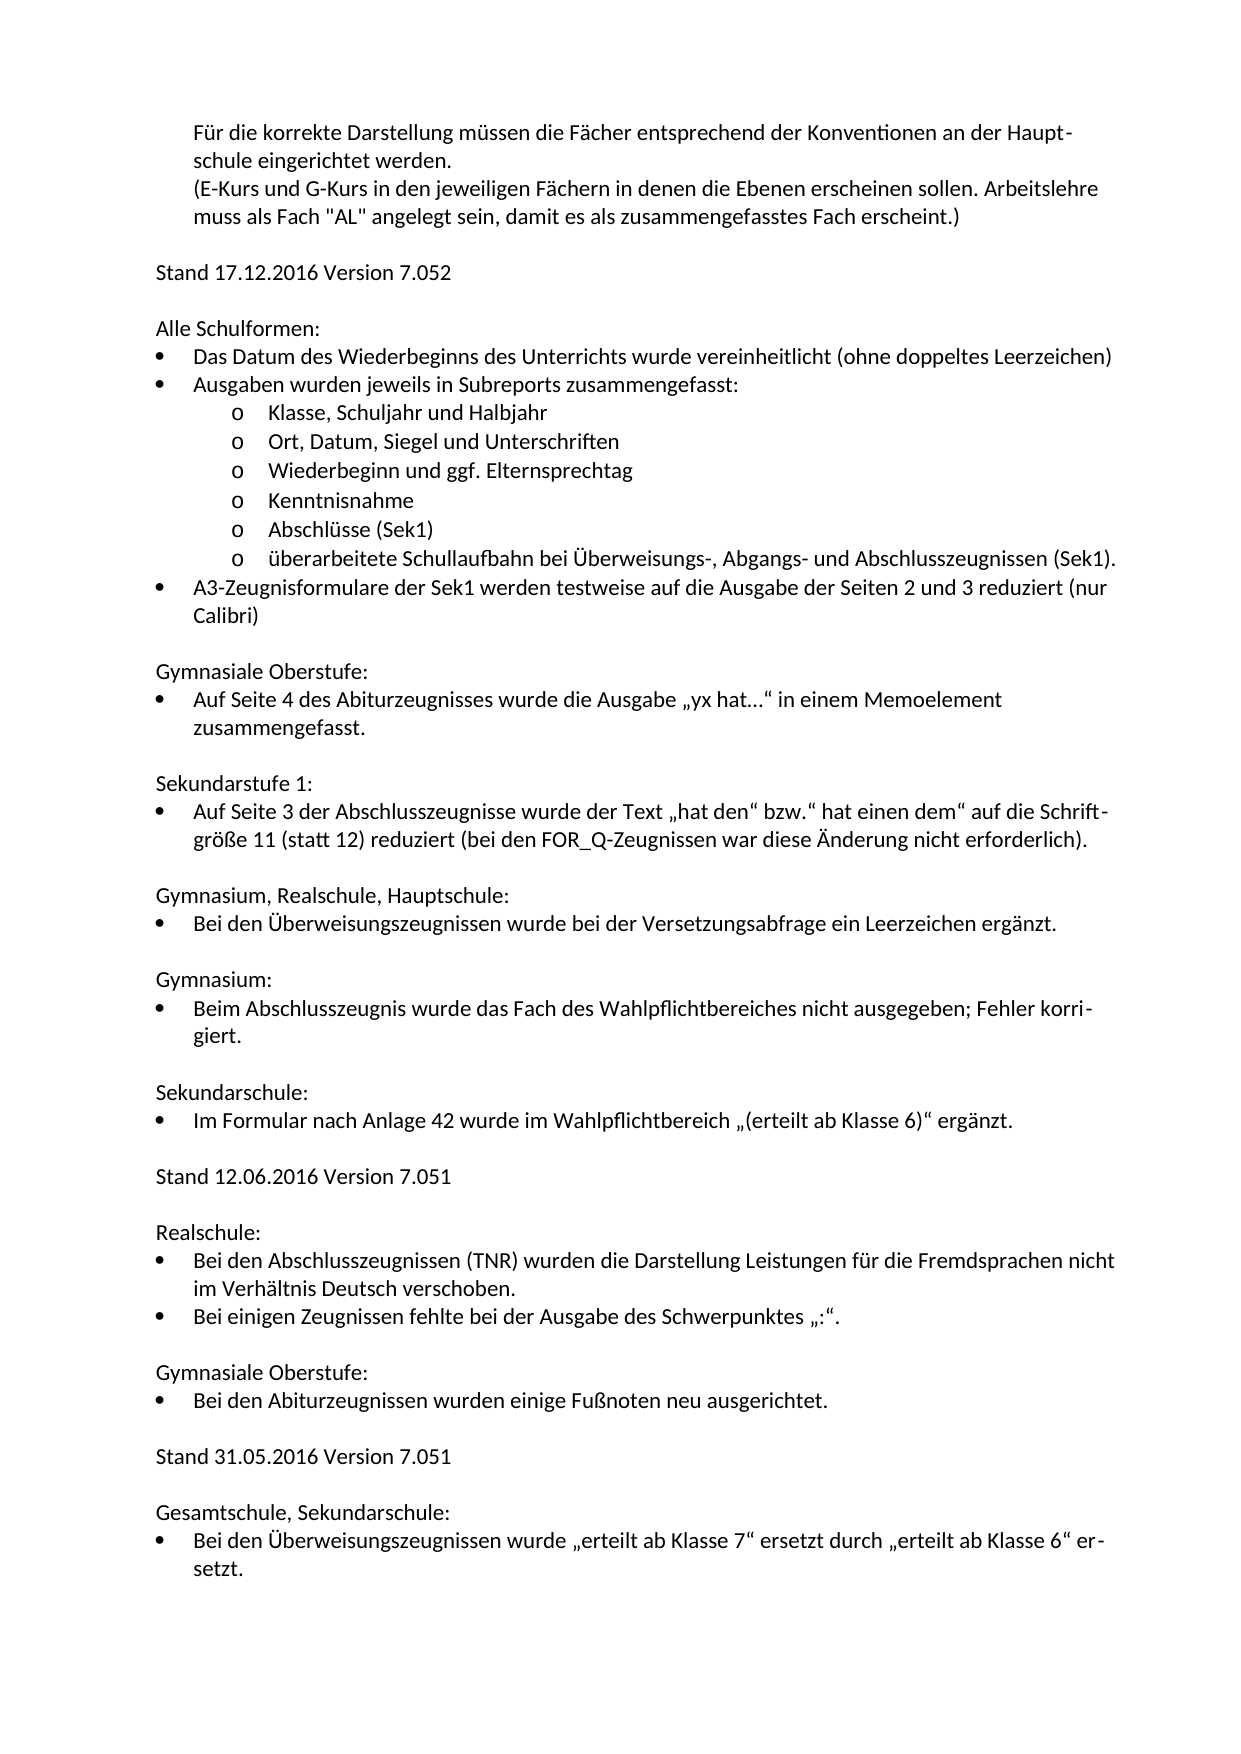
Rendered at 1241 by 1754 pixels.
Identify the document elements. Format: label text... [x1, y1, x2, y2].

list Ort, Datum, Siegel und Unterschriften [231, 427, 1122, 457]
list Kenntnisnahme [231, 486, 1122, 515]
list Bei den Abschlusszeugnissen (TNR) wurden die Darstellung Leistungen für die Fremdsprachen nicht im Verhältnis Deutsch verschoben. [156, 1246, 1122, 1302]
list Auf Seite 4 des Abiturzeugnisses wurde die Ausgabe „yx hat…“ in einem Memoelement zusammengefasst. [156, 685, 1122, 741]
list A3-Zeugnisformulare der Sek1 werden testweise auf die Ausgabe der Seiten 2 und 3 reduziert (nur Calibri) [156, 573, 1122, 629]
list Auf Seite 3 der Abschlusszeugnisse wurde der Text „hat den“ bzw.“ hat einen dem“ auf die Schriftgröße 11 (statt 12) reduziert (bei den FOR_Q-Zeugnissen war diese Änderung nicht erforderlich). [156, 797, 1122, 853]
list Ausgaben wurden jeweils in Subreports zusammengefasst: [156, 370, 1122, 398]
list Wiederbeginn und ggf. Elternsprechtag [231, 457, 1122, 486]
list Beim Abschlusszeugnis wurde das Fach des Wahlpflichtbereiches nicht ausgegeben; Fehler korrigiert. [156, 994, 1122, 1050]
text Stand 17.12.2016 Version 7.052 [156, 258, 1122, 286]
list Abschlüsse (Sek1) [231, 515, 1122, 544]
list Bei einigen Zeugnissen fehlte bei der Ausgabe des Schwerpunktes „:“. [156, 1302, 1122, 1330]
text Realschule: [156, 1218, 1122, 1246]
list Bei den Abiturzeugnissen wurden einige Fußnoten neu ausgerichtet. [156, 1386, 1122, 1414]
list überarbeitete Schullaufbahn bei Überweisungs-, Abgangs- und Abschlusszeugnissen (Sek1). [231, 544, 1122, 573]
list Das Datum des Wiederbeginns des Unterrichts wurde vereinheitlicht (ohne doppeltes Leerzeichen) [156, 342, 1122, 370]
text Alle Schulformen: [156, 314, 1122, 342]
list Bei den Überweisungszeugnissen wurde bei der Versetzungsabfrage ein Leerzeichen ergänzt. [156, 909, 1122, 938]
text Sekundarstufe 1: [156, 769, 1122, 797]
list Bei den Überweisungszeugnissen wurde „erteilt ab Klasse 7“ ersetzt durch „erteilt ab Klasse 6“ ersetzt. [156, 1526, 1122, 1582]
text Gesamtschule, Sekundarschule: [156, 1498, 1122, 1526]
list Klasse, Schuljahr und Halbjahr [231, 398, 1122, 427]
text Gymnasiale Oberstufe: [156, 1358, 1122, 1386]
text Gymnasiale Oberstufe: [156, 657, 1122, 685]
text Stand 12.06.2016 Version 7.051 [156, 1162, 1122, 1190]
text Stand 31.05.2016 Version 7.051 [156, 1442, 1122, 1470]
text Gymnasium, Realschule, Hauptschule: [156, 882, 1122, 909]
list Im Formular nach Anlage 42 wurde im Wahlpflichtbereich „(erteilt ab Klasse 6)“ ergänzt. [156, 1106, 1122, 1134]
text Sekundarschule: [156, 1078, 1122, 1106]
text Gymnasium: [156, 966, 1122, 994]
